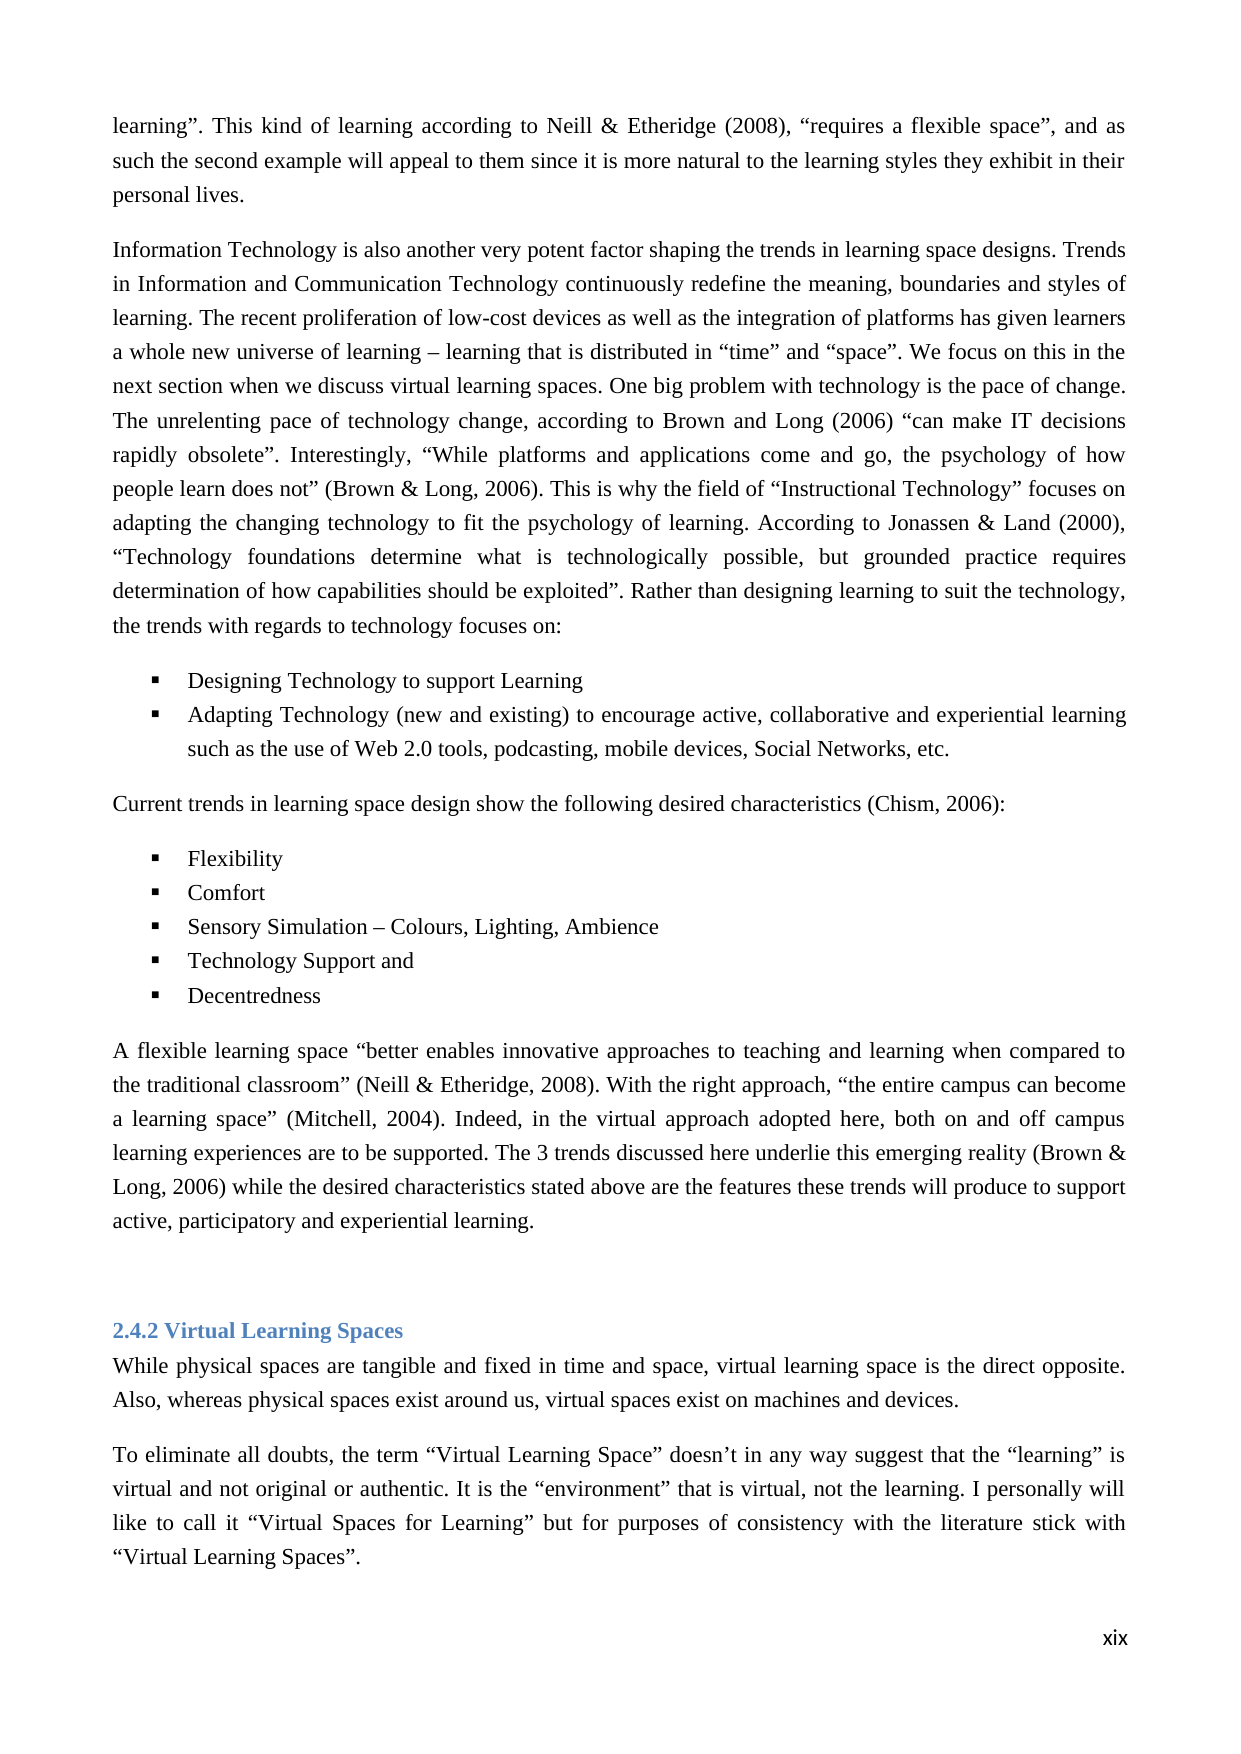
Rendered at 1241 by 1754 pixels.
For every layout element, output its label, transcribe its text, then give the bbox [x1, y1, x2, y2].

list Adapting Technology (new and existing) to encourage active, collaborative and experiential learning such as the use of Web 2.0 tools, podcasting, mobile devices, Social Networks, etc. [150, 701, 1128, 761]
text Current trends in learning space design show the following desired characteristics (Chism, 2006): [112, 790, 1128, 816]
list Comfort [150, 879, 1128, 906]
list Designing Technology to support Learning [150, 667, 1128, 693]
list Decentredness [150, 982, 1128, 1008]
list Technology Support and [150, 947, 1128, 974]
list Flexibility [150, 845, 1128, 871]
subtitle 2.4.2 Virtual Learning Spaces [112, 1317, 1128, 1344]
text While physical spaces are tangible and fixed in time and space, virtual learning space is the direct opposite. Also, whereas physical spaces exist around us, virtual spaces exist on machines and devices. [112, 1352, 1128, 1412]
text To eliminate all doubts, the term “Virtual Learning Space” doesn’t in any way suggest that the “learning” is virtual and not original or authentic. It is the “environment” that is virtual, not the learning. I personally will like to call it “Virtual Spaces for Learning” but for purposes of consistency with the literature stick with “Virtual Learning Spaces”. [112, 1441, 1128, 1570]
text A flexible learning space “better enables innovative approaches to teaching and learning when compared to the traditional classroom” (Neill & Etheridge, 2008). With the right approach, “the entire campus can become a learning space” (Mitchell, 2004). Indeed, in the virtual approach adopted here, both on and off campus learning experiences are to be supported. The 3 trends discussed here underlie this emerging reality (Brown & Long, 2006) while the desired characteristics stated above are the features these trends will produce to support active, participatory and experiential learning. [112, 1037, 1128, 1234]
text Information Technology is also another very potent factor shaping the trends in learning space designs. Trends in Information and Communication Technology continuously redefine the meaning, boundaries and styles of learning. The recent proliferation of low-cost devices as well as the integration of platforms has given learners a whole new universe of learning – learning that is distributed in “time” and “space”. We focus on this in the next section when we discuss virtual learning spaces. One big problem with technology is the pace of change. The unrelenting pace of technology change, according to Brown and Long (2006) “can make IT decisions rapidly obsolete”. Interestingly, “While platforms and applications come and go, the psychology of how people learn does not” (Brown & Long, 2006). This is why the field of “Instructional Technology” focuses on adapting the changing technology to fit the psychology of learning. According to Jonassen & Land (2000), “Technology foundations determine what is technologically possible, but grounded practice requires determination of how capabilities should be exploited”. Rather than designing learning to suit the technology, the trends with regards to technology focuses on: [112, 236, 1128, 638]
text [112, 112, 1128, 207]
list Sensory Simulation – Colours, Lighting, Ambience [150, 913, 1128, 940]
